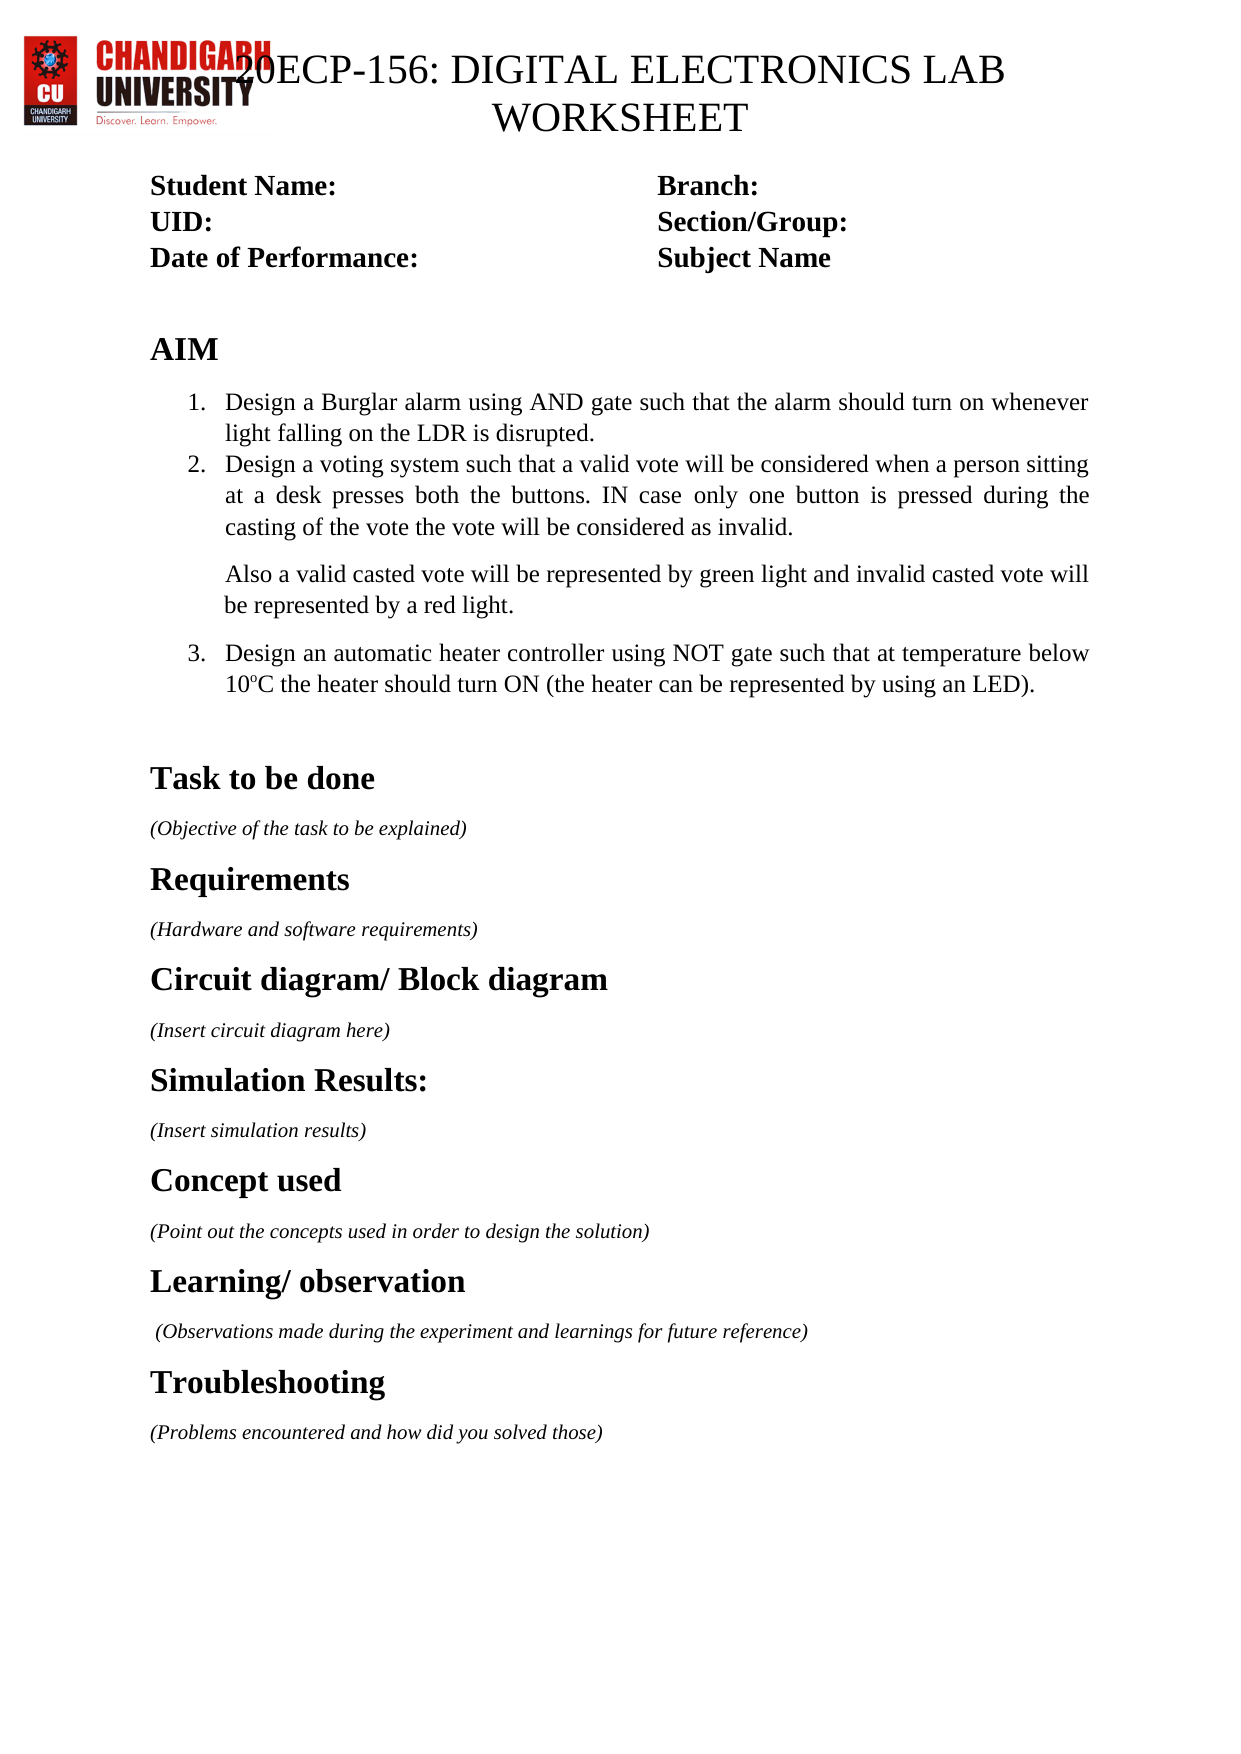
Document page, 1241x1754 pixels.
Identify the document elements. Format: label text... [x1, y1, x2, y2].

text (Insert simulation results) [150, 1118, 1090, 1142]
text Simulation Results: [150, 1060, 1090, 1098]
text Branch: Section/Group: [657, 168, 1090, 238]
text (Observations made during the experiment and learnings for future reference) [150, 1319, 1090, 1343]
text UID: [150, 204, 583, 238]
text (Hardware and software requirements) [150, 917, 1090, 941]
list Design a voting system such that a valid vote will be considered when a person sitting at a desk presses both the buttons. IN case only one button is pressed during the casting of the vote the vote will be considered as invalid. [187, 449, 1090, 540]
text Circuit diagram/ Block diagram [150, 959, 1090, 998]
text Subject Name [657, 241, 1090, 274]
text Learning/ observation [150, 1261, 1090, 1300]
list Design an automatic heater controller using NOT gate such that at temperature below 10oC the heater should turn ON (the heater can be represented by using an LED). [187, 638, 1090, 698]
picture [17, 32, 275, 135]
list Design a Burglar alarm using AND gate such that the alarm should turn on whenever light falling on the LDR is disrupted. [187, 387, 1090, 447]
text Task to be done [150, 758, 1090, 797]
text Student Name: [150, 168, 583, 202]
text Also a valid casted vote will be represented by green light and invalid casted vote will be represented by a red light. [224, 559, 1090, 619]
text AIM [150, 329, 1090, 368]
text (Problems encountered and how did you solved those) [150, 1420, 1090, 1444]
text Troubleshooting [150, 1362, 1090, 1400]
text (Objective of the task to be explained) [150, 816, 1090, 840]
text Concept used [150, 1161, 1090, 1199]
text (Insert circuit diagram here) [150, 1017, 1090, 1042]
text Date of Performance: [150, 241, 583, 274]
text (Point out the concepts used in order to design the solution) [150, 1219, 1090, 1243]
text Requirements [150, 859, 1090, 897]
